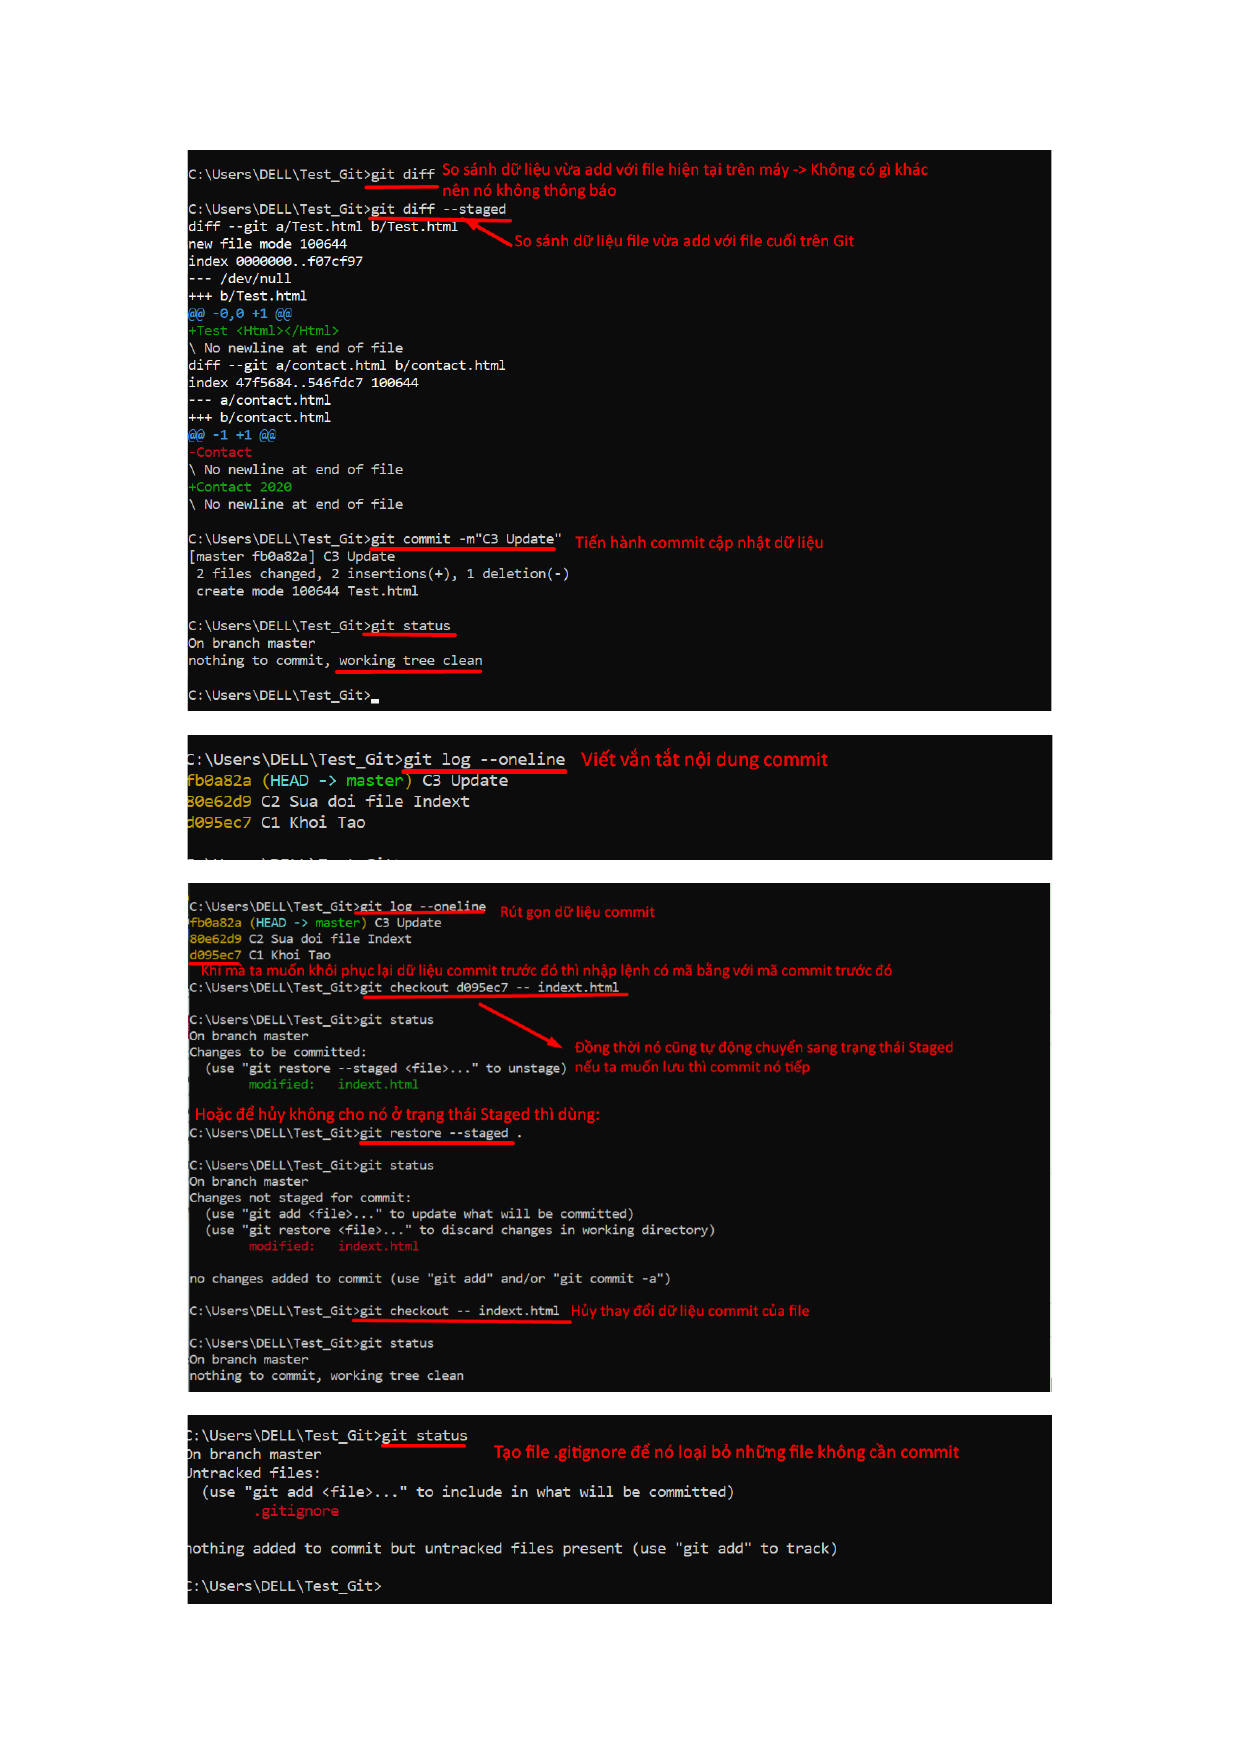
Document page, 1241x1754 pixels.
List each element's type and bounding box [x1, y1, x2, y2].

picture [187, 735, 1053, 860]
picture [187, 150, 1052, 711]
picture [187, 883, 1052, 1392]
picture [187, 1415, 1052, 1604]
